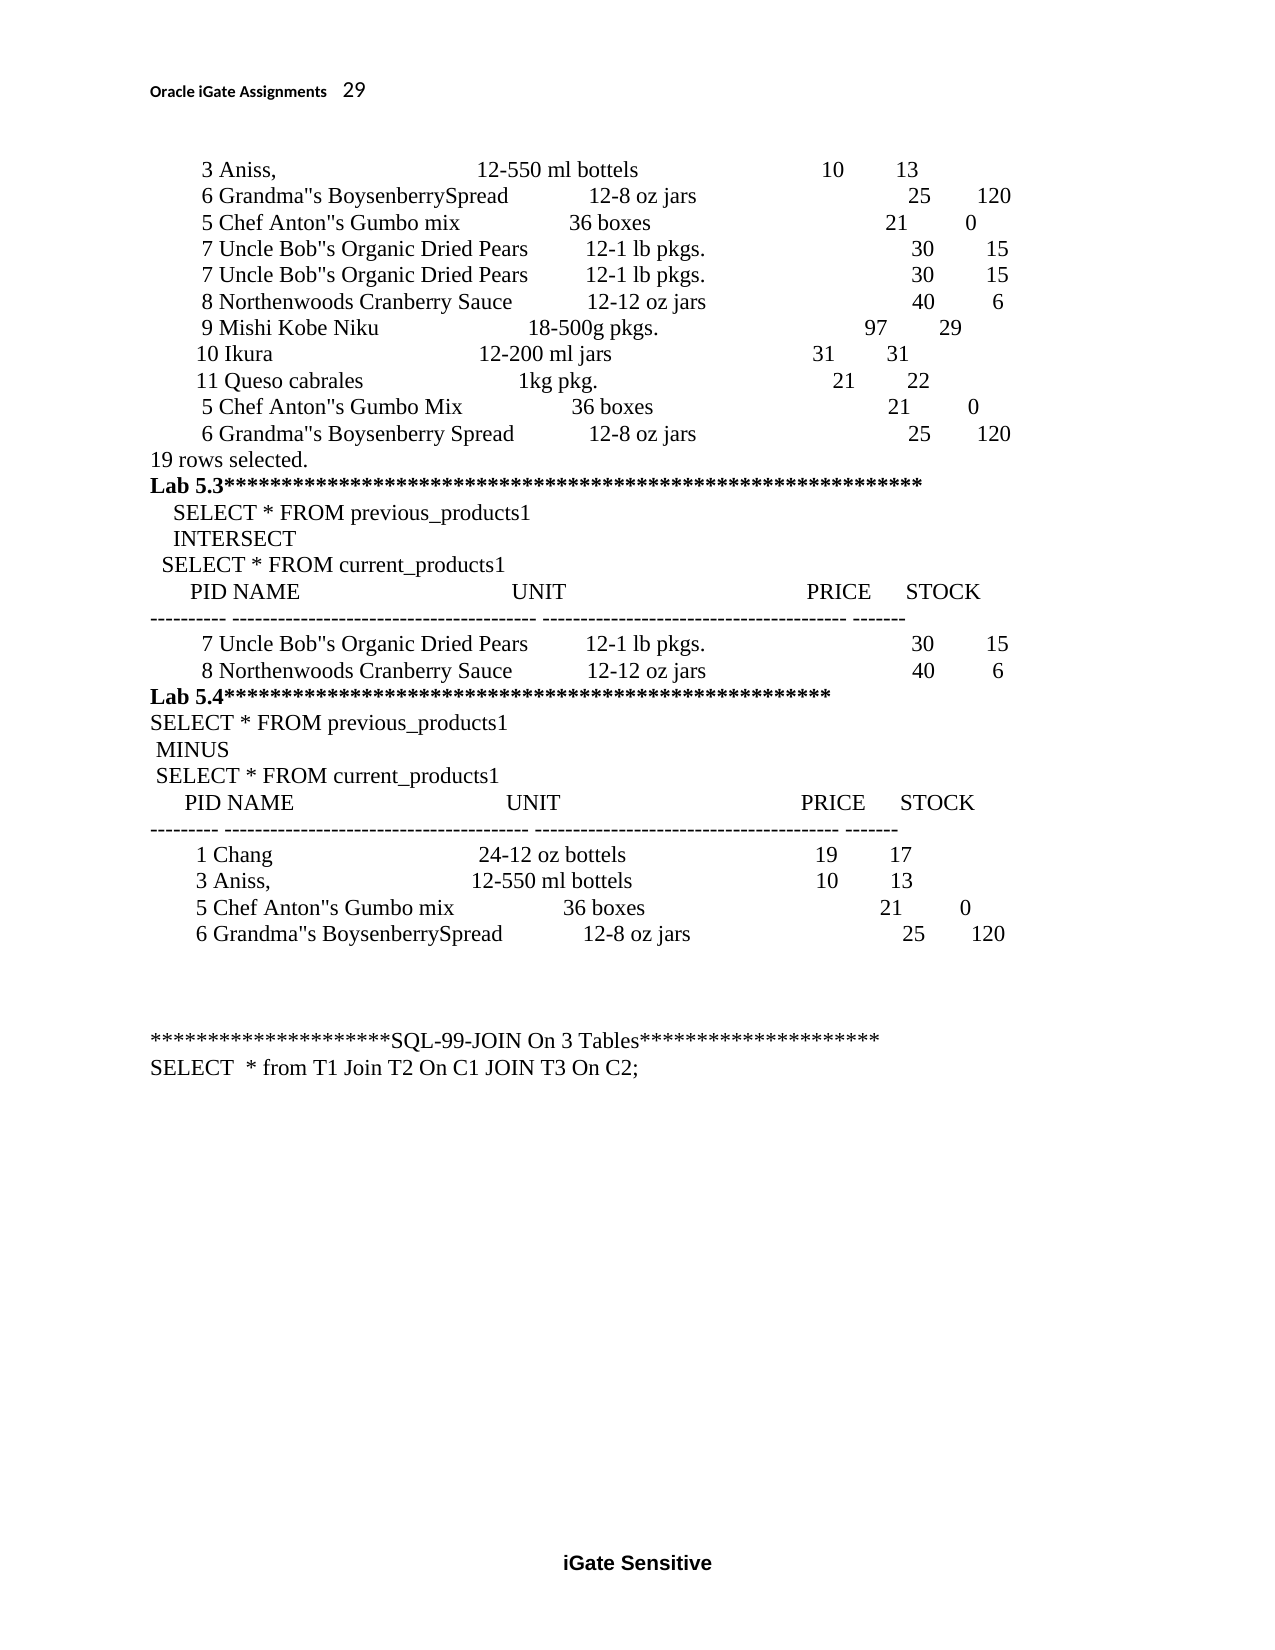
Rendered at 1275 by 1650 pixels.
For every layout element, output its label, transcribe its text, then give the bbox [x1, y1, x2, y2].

text 7 Uncle Bob"s Organic Dried Pears 12-1 lb pkgs. 30 15 [150, 261, 1125, 288]
text 8 Northenwoods Cranberry Sauce 12-12 oz jars 40 6 [150, 657, 1125, 683]
text SELECT * FROM previous_products1 [150, 499, 1125, 525]
text 5 Chef Anton"s Gumbo Mix 36 boxes 21 0 [150, 393, 1125, 419]
text SELECT * FROM previous_products1 [150, 709, 1125, 736]
text 7 Uncle Bob"s Organic Dried Pears 12-1 lb pkgs. 30 15 [150, 630, 1125, 657]
text SELECT * FROM current_products1 [150, 551, 1125, 578]
text PID NAME UNIT PRICE STOCK [150, 788, 1125, 815]
text 8 Northenwoods Cranberry Sauce 12-12 oz jars 40 6 [150, 288, 1125, 314]
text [150, 235, 1125, 261]
text Lab 5.4***************************************************** [150, 683, 1125, 709]
text SELECT * from T1 Join T2 On C1 JOIN T3 On C2; [150, 1054, 1125, 1080]
text ---------- ---------------------------------------- ---------------------------------------- ------- [150, 604, 1125, 630]
text 5 Chef Anton"s Gumbo mix 36 boxes 21 0 [150, 894, 1125, 920]
text --------- ---------------------------------------- ---------------------------------------- ------- [150, 815, 1125, 841]
text 9 Mishi Kobe Niku 18-500g pkgs. 97 29 [150, 314, 1125, 341]
text 19 rows selected. [150, 446, 1125, 472]
text MINUS [150, 736, 1125, 762]
text PID NAME UNIT PRICE STOCK [150, 578, 1125, 604]
text 3 Aniss, 12-550 ml bottels 10 13 [150, 156, 1125, 182]
text SELECT * FROM current_products1 [150, 762, 1125, 788]
text INTERSECT [150, 525, 1125, 551]
text 6 Grandma"s Boysenberry Spread 12-8 oz jars 25 120 [150, 419, 1125, 446]
text 6 Grandma"s BoysenberrySpread 12-8 oz jars 25 120 [150, 182, 1125, 209]
text 11 Queso cabrales 1kg pkg. 21 22 [150, 367, 1125, 393]
text *********************SQL-99-JOIN On 3 Tables********************* [150, 1027, 1125, 1054]
text 10 Ikura 12-200 ml jars 31 31 [150, 341, 1125, 367]
text 5 Chef Anton"s Gumbo mix 36 boxes 21 0 [150, 209, 1125, 235]
text 1 Chang 24-12 oz bottels 19 17 [150, 841, 1125, 868]
text 3 Aniss, 12-550 ml bottels 10 13 [150, 868, 1125, 894]
text Lab 5.3************************************************************* [150, 472, 1125, 499]
text 6 Grandma"s BoysenberrySpread 12-8 oz jars 25 120 [150, 920, 1125, 947]
